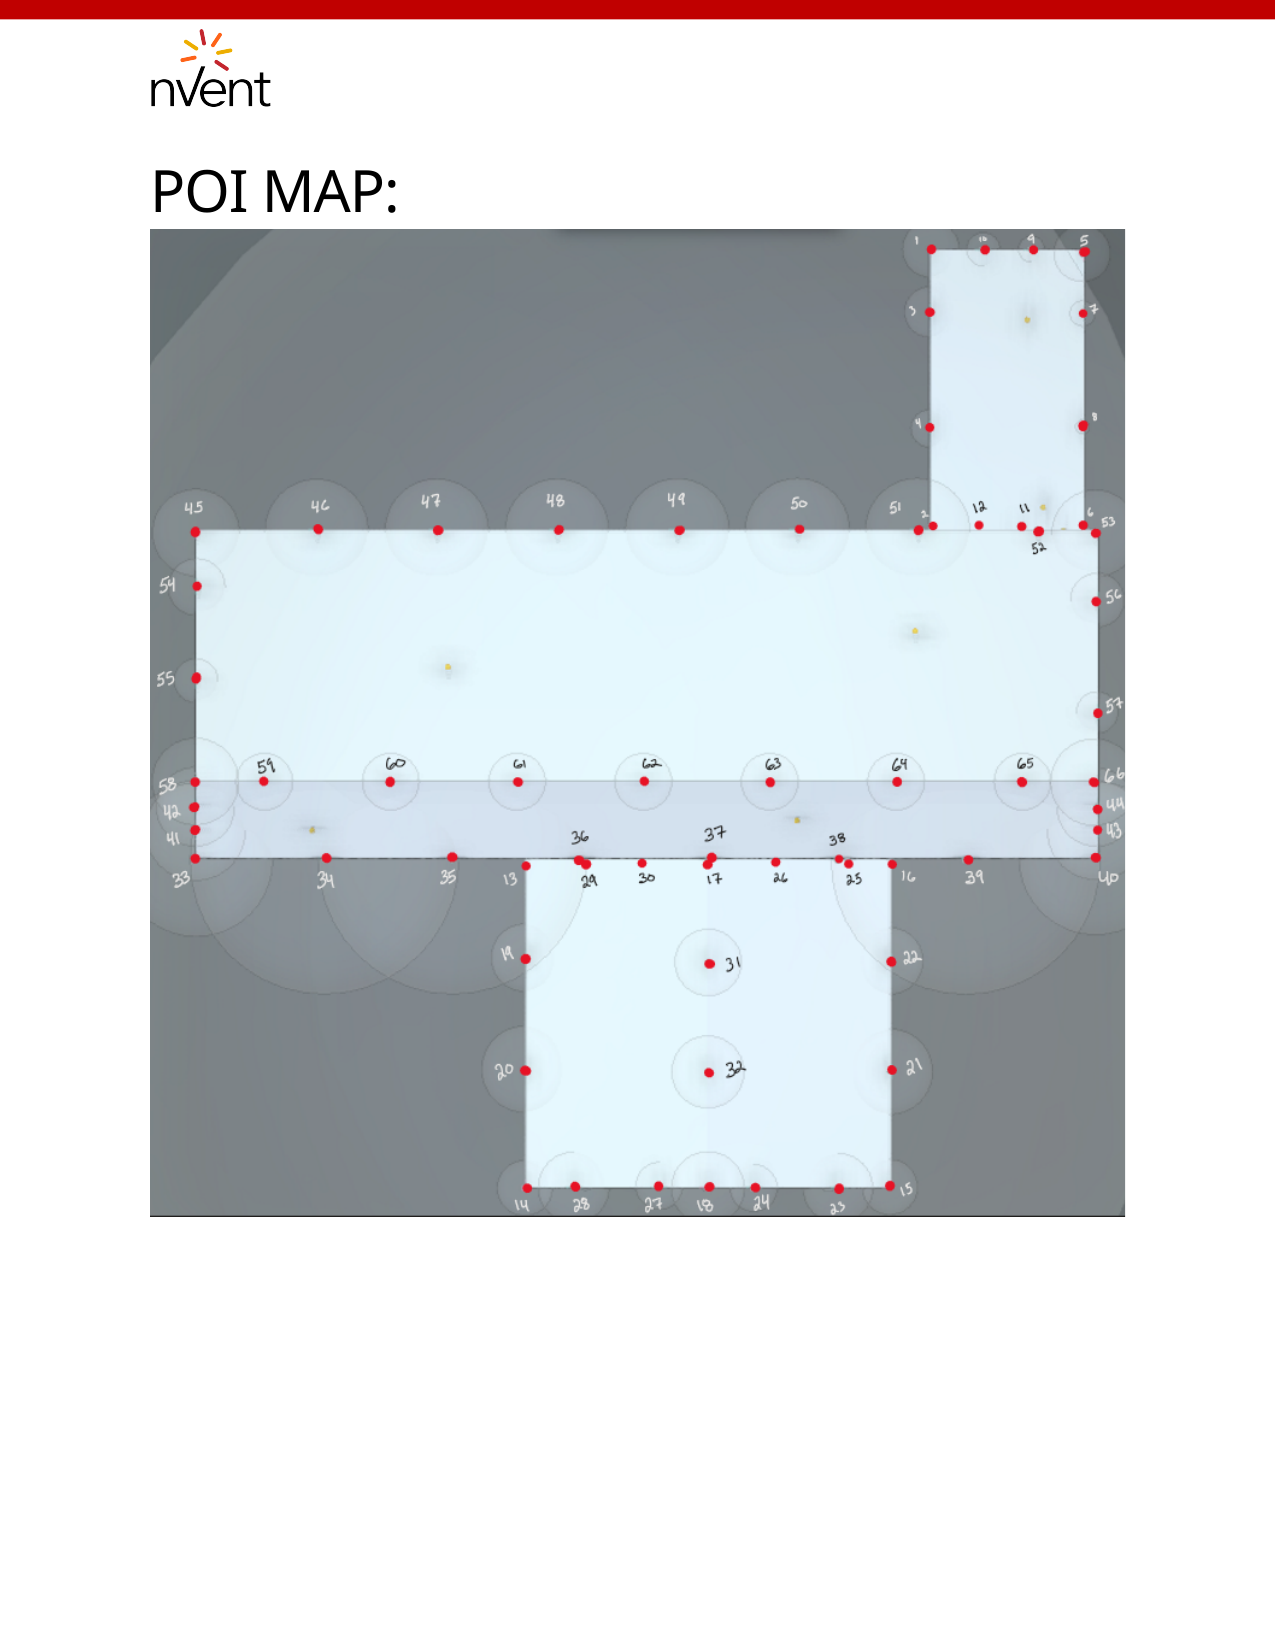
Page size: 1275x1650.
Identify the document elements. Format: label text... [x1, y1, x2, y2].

picture [150, 229, 1125, 1217]
picture [151, 29, 271, 107]
title POI MAP: [150, 150, 1125, 229]
